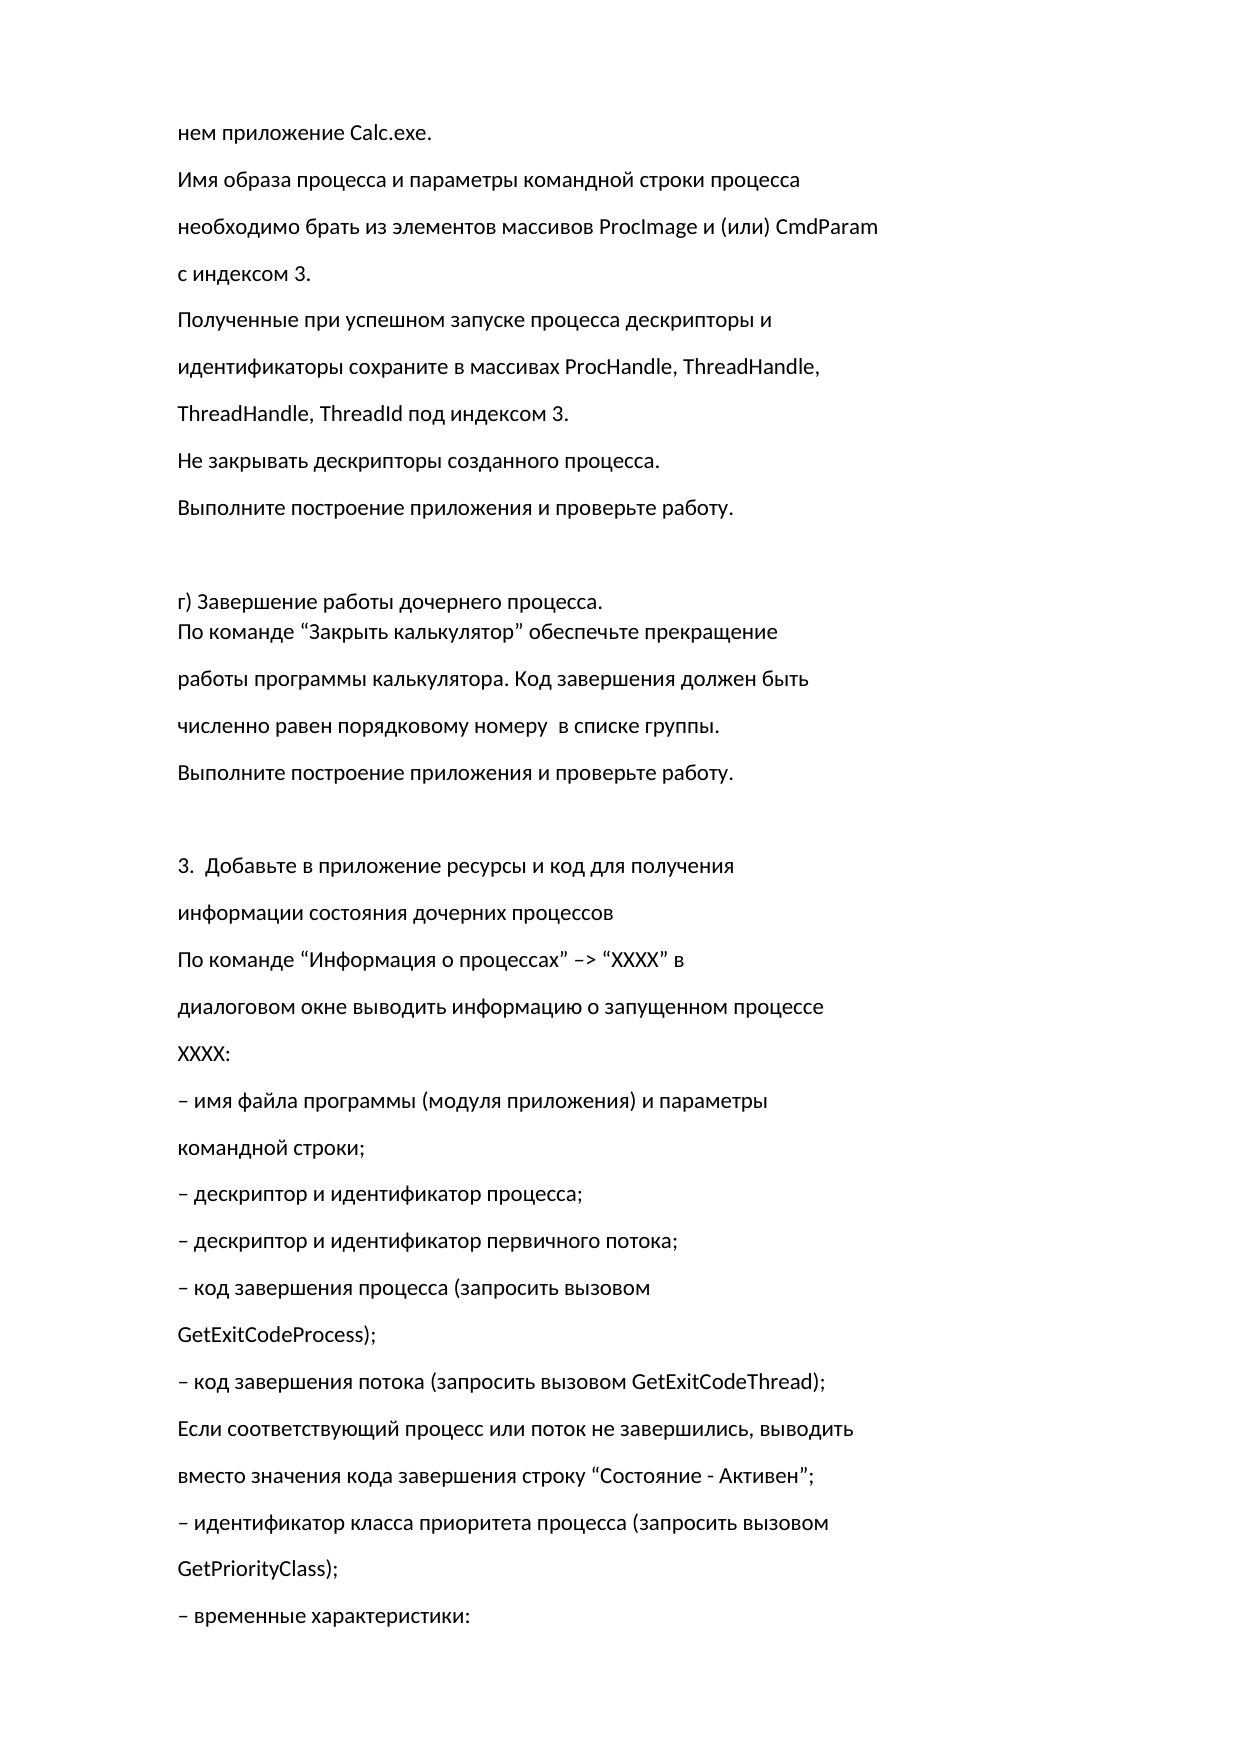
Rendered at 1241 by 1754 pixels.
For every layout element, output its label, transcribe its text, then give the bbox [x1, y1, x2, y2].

text XXXX: [177, 1039, 1152, 1067]
text нем приложение Calc.exe. [177, 118, 1152, 146]
text вместо значения кода завершения строку “Состояние - Активен”; [177, 1461, 1152, 1489]
text Если соответствующий процесс или поток не завершились, выводить [177, 1414, 1152, 1442]
text По команде “Информация о процессах” –> “XXXX” в [177, 945, 1152, 973]
text работы программы калькулятора. Код завершения должен быть [177, 664, 1152, 692]
text 3. Добавьте в приложение ресурсы и код для получения [177, 851, 1152, 879]
text Полученные при успешном запуске процесса дескрипторы и [177, 306, 1152, 334]
text GetPriorityClass); [177, 1554, 1152, 1583]
text – временные характеристики: [177, 1601, 1152, 1629]
text – имя файла программы (модуля приложения) и параметры [177, 1086, 1152, 1114]
text Не закрывать дескрипторы созданного процесса. [177, 446, 1152, 474]
text диалоговом окне выводить информацию о запущенном процессе [177, 992, 1152, 1020]
text идентификаторы сохраните в массивах ProcHandle, ThreadHandle, [177, 352, 1152, 381]
text Имя образа процесса и параметры командной строки процесса [177, 165, 1152, 193]
text – код завершения процесса (запросить вызовом [177, 1273, 1152, 1301]
text информации состояния дочерних процессов [177, 898, 1152, 926]
text Выполните построение приложения и проверьте работу. [177, 493, 1152, 521]
text GetExitCodeProcess); [177, 1320, 1152, 1348]
text с индексом 3. [177, 259, 1152, 287]
text – код завершения потока (запросить вызовом GetExitCodeThread); [177, 1367, 1152, 1395]
text ThreadHandle, ThreadId под индексом 3. [177, 399, 1152, 427]
text – дескриптор и идентификатор первичного потока; [177, 1226, 1152, 1254]
text численно равен порядковому номеру в списке группы. [177, 711, 1152, 739]
text Выполните построение приложения и проверьте работу. [177, 758, 1152, 786]
text г) Завершение работы дочернего процесса. По команде “Закрыть калькулятор” обеспечьте прекращение [177, 587, 1152, 645]
text командной строки; [177, 1133, 1152, 1161]
text – дескриптор и идентификатор процесса; [177, 1179, 1152, 1208]
text необходимо брать из элементов массивов ProcImage и (или) CmdParam [177, 212, 1152, 240]
text – идентификатор класса приоритета процесса (запросить вызовом [177, 1508, 1152, 1536]
